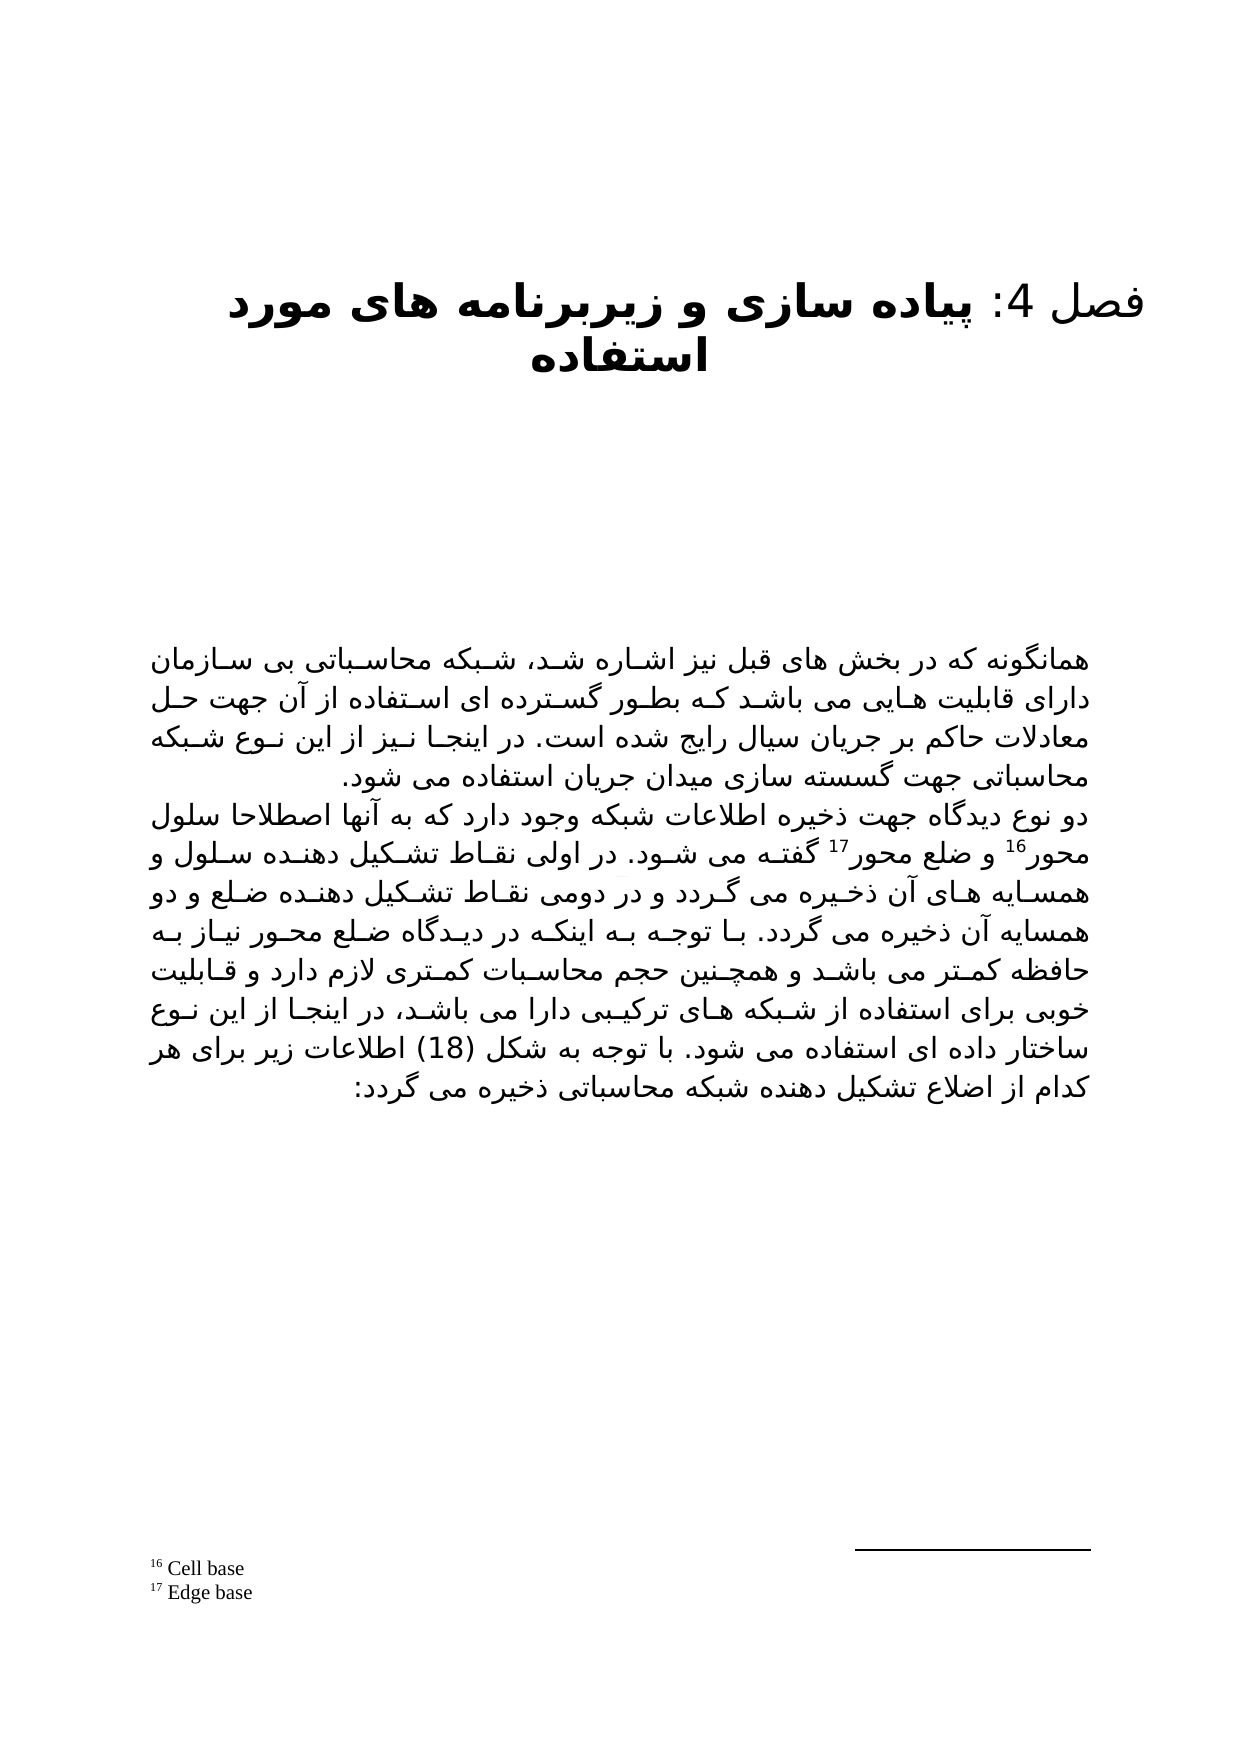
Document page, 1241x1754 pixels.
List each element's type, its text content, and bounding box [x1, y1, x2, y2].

text پیاده سازی و زیربرنامه های مورد استفاده [150, 275, 1090, 382]
text دو نوع دیدگاه جهت ذخیره اطلاعات شبکه وجود دارد که به آنها اصطلاحا سلول محور و ضلع محور گفته می شود. در اولی نقاط تشکیل دهنده سلول و همسایه های آن ذخیره می گردد و در دومی نقاط تشکیل دهنده ضلع و دو همسایه آن ذخیره می گردد. با توجه به اینکه در دیدگاه ضلع محور نیاز به حافظه کمتر می باشد و همچنین حجم محاسبات کمتری لازم دارد و قابلیت خوبی برای استفاده از شبکه های ترکیبی دارا می باشد، در اینجا از این نوع ساختار داده ای استفاده می شود. با توجه به ‏شکل (18) اطلاعات زیر برای هر کدام از اضلاع تشکیل دهنده شبکه محاسباتی ذخیره می گردد: [150, 798, 1090, 1104]
text همانگونه که در بخش های قبل نیز اشاره شد، شبکه محاسباتی بی سازمان دارای قابلیت هایی می باشد که بطور گسترده ای استفاده از آن جهت حل معادلات حاکم بر جریان سیال رایج شده است. در اینجا نیز از این نوع شبکه محاسباتی جهت گسسته سازی میدان جریان استفاده می شود. [150, 642, 1090, 793]
